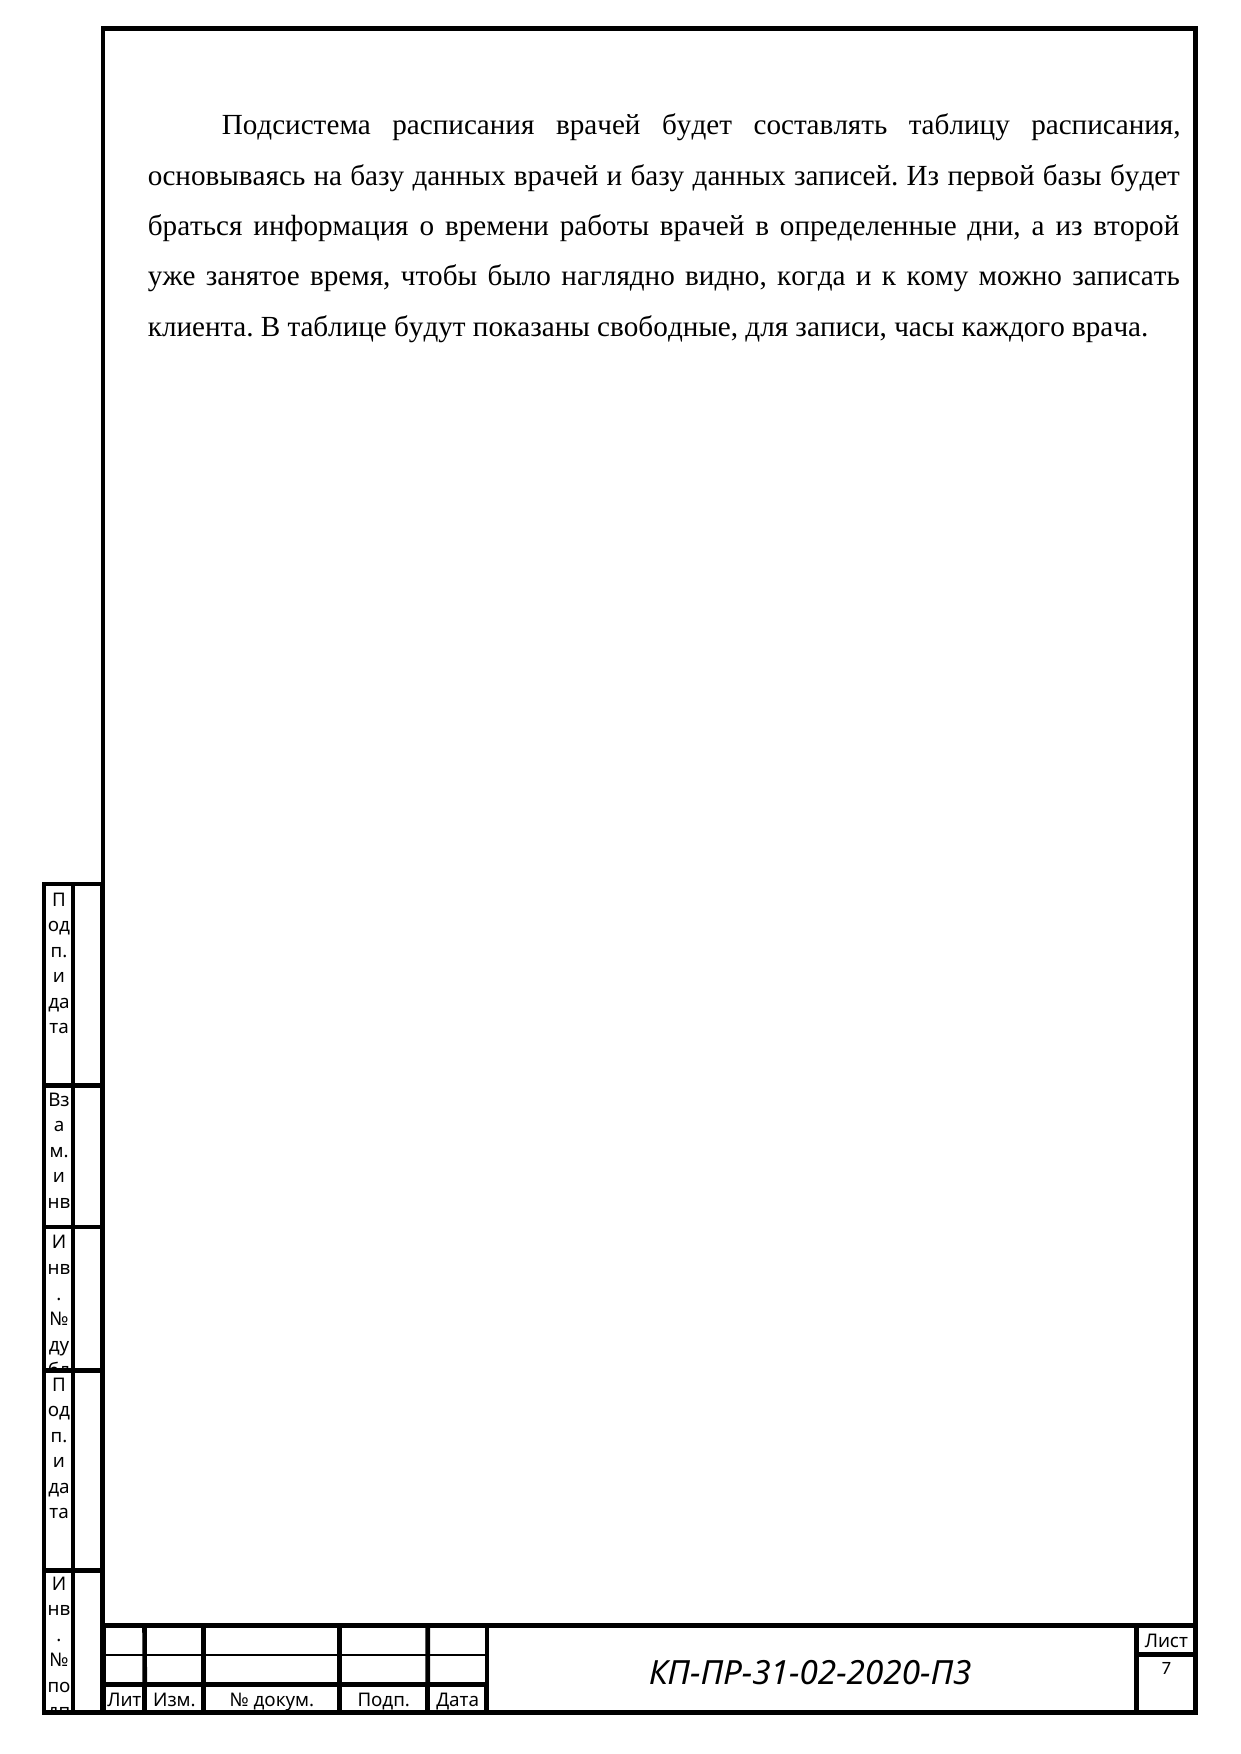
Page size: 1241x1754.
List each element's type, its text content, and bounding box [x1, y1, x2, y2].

text Подсистема расписания врачей будет составлять таблицу расписания, основываясь на базу данных врачей и базу данных записей. Из первой базы будет браться информация о времени работы врачей в определенные дни, а из второй уже занятое время, чтобы было наглядно видно, когда и к кому можно записать клиента. В таблице будут показаны свободные, для записи, часы каждого врача. [148, 107, 1181, 342]
